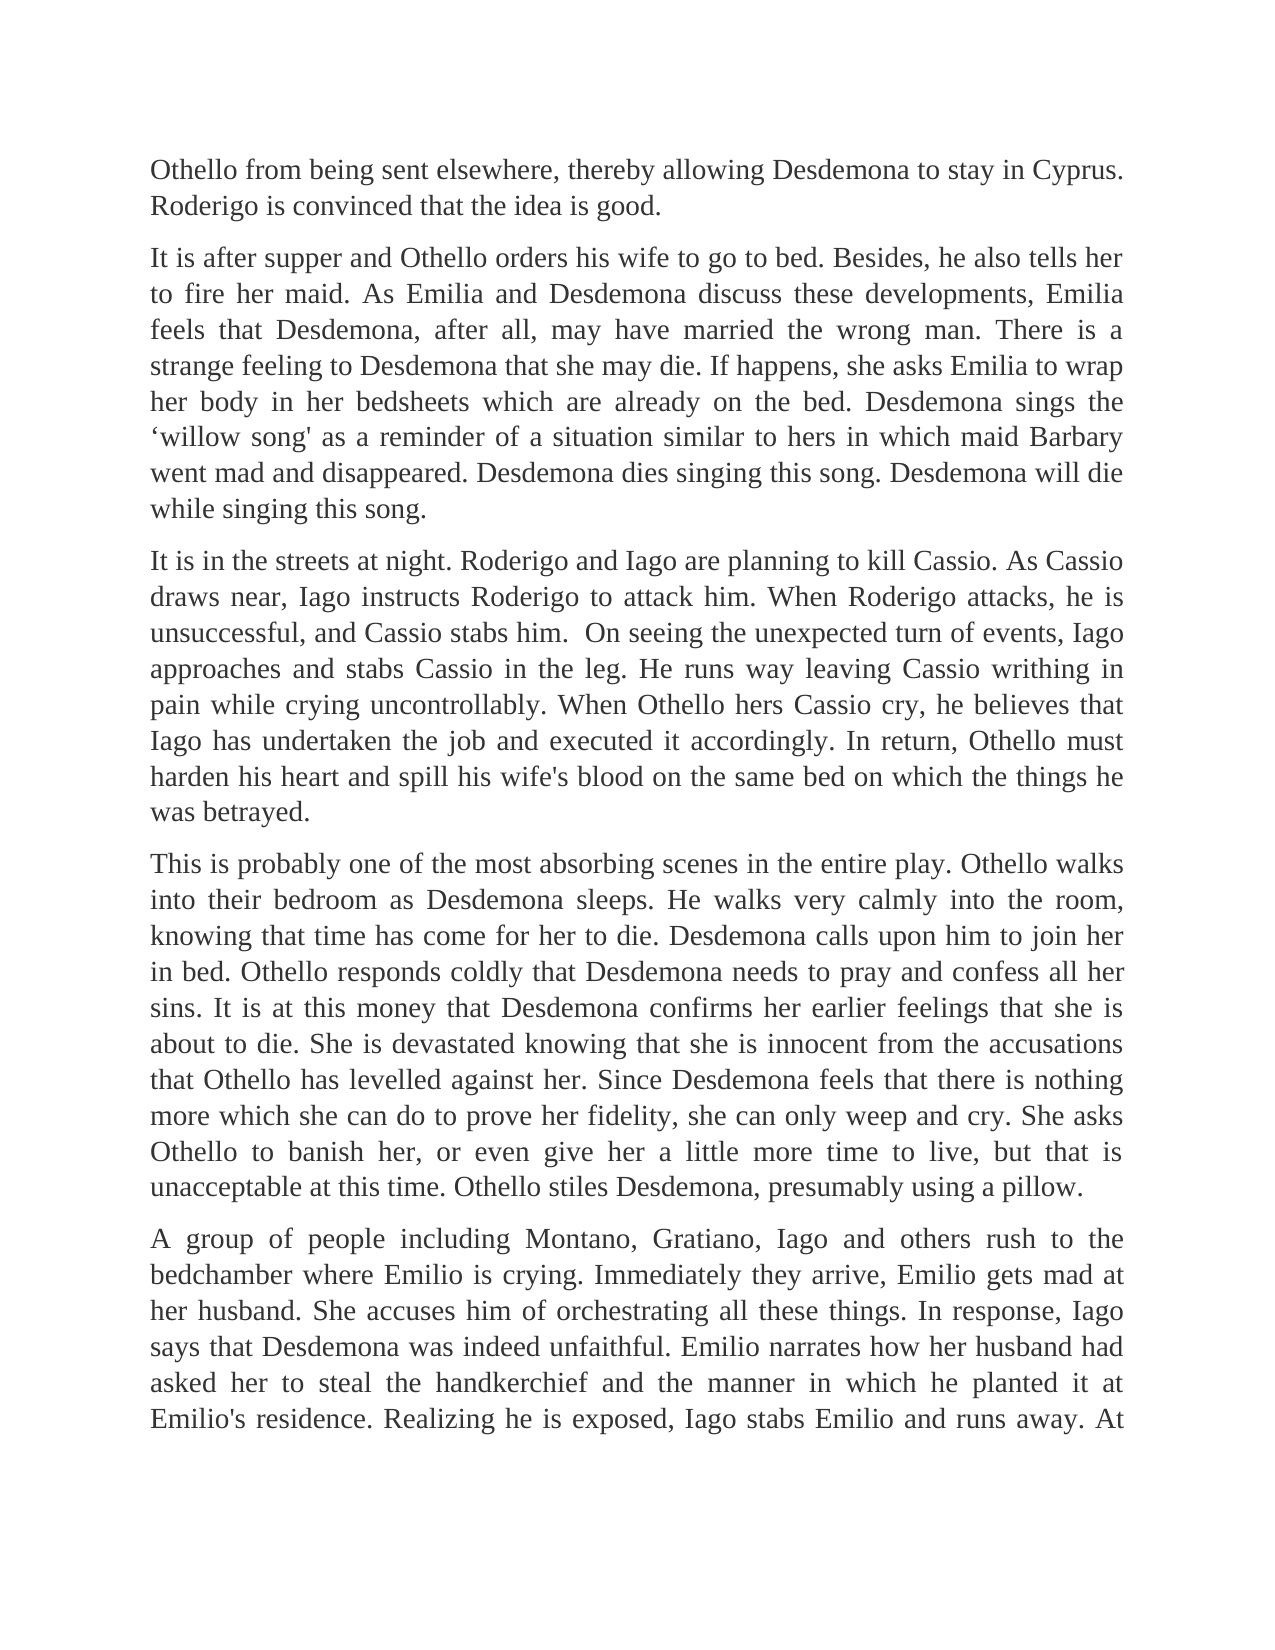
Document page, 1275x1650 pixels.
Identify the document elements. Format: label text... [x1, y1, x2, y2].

text This is probably one of the most absorbing scenes in the entire play. Othello walks into their bedroom as Desdemona sleeps. He walks very calmly into the room, knowing that time has come for her to die. Desdemona calls upon him to join her in bed. Othello responds coldly that Desdemona needs to pray and confess all her sins. It is at this money that Desdemona confirms her earlier feelings that she is about to die. She is devastated knowing that she is innocent from the accusations that Othello has levelled against her. Since Desdemona feels that there is nothing more which she can do to prove her fidelity, she can only weep and cry. She asks Othello to banish her, or even give her a little more time to live, but that is unacceptable at this time. Othello stiles Desdemona, presumably using a pillow. [150, 844, 1125, 1203]
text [150, 1219, 1125, 1434]
text It is after supper and Othello orders his wife to go to bed. Besides, he also tells her to fire her maid. As Emilia and Desdemona discuss these developments, Emilia feels that Desdemona, after all, may have married the wrong man. There is a strange feeling to Desdemona that she may die. If happens, she asks Emilia to wrap her body in her bedsheets which are already on the bed. Desdemona sings the ‘willow song' as a reminder of a situation similar to hers in which maid Barbary went mad and disappeared. Desdemona dies singing this song. Desdemona will die while singing this song. [150, 237, 1125, 525]
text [150, 150, 1125, 222]
text It is in the streets at night. Roderigo and Iago are planning to kill Cassio. As Cassio draws near, Iago instructs Roderigo to attack him. When Roderigo attacks, he is unsuccessful, and Cassio stabs him. On seeing the unexpected turn of events, Iago approaches and stabs Cassio in the leg. He runs way leaving Cassio writhing in pain while crying uncontrollably. When Othello hers Cassio cry, he believes that Iago has undertaken the job and executed it accordingly. In return, Othello must harden his heart and spill his wife's blood on the same bed on which the things he was betrayed. [150, 541, 1125, 828]
